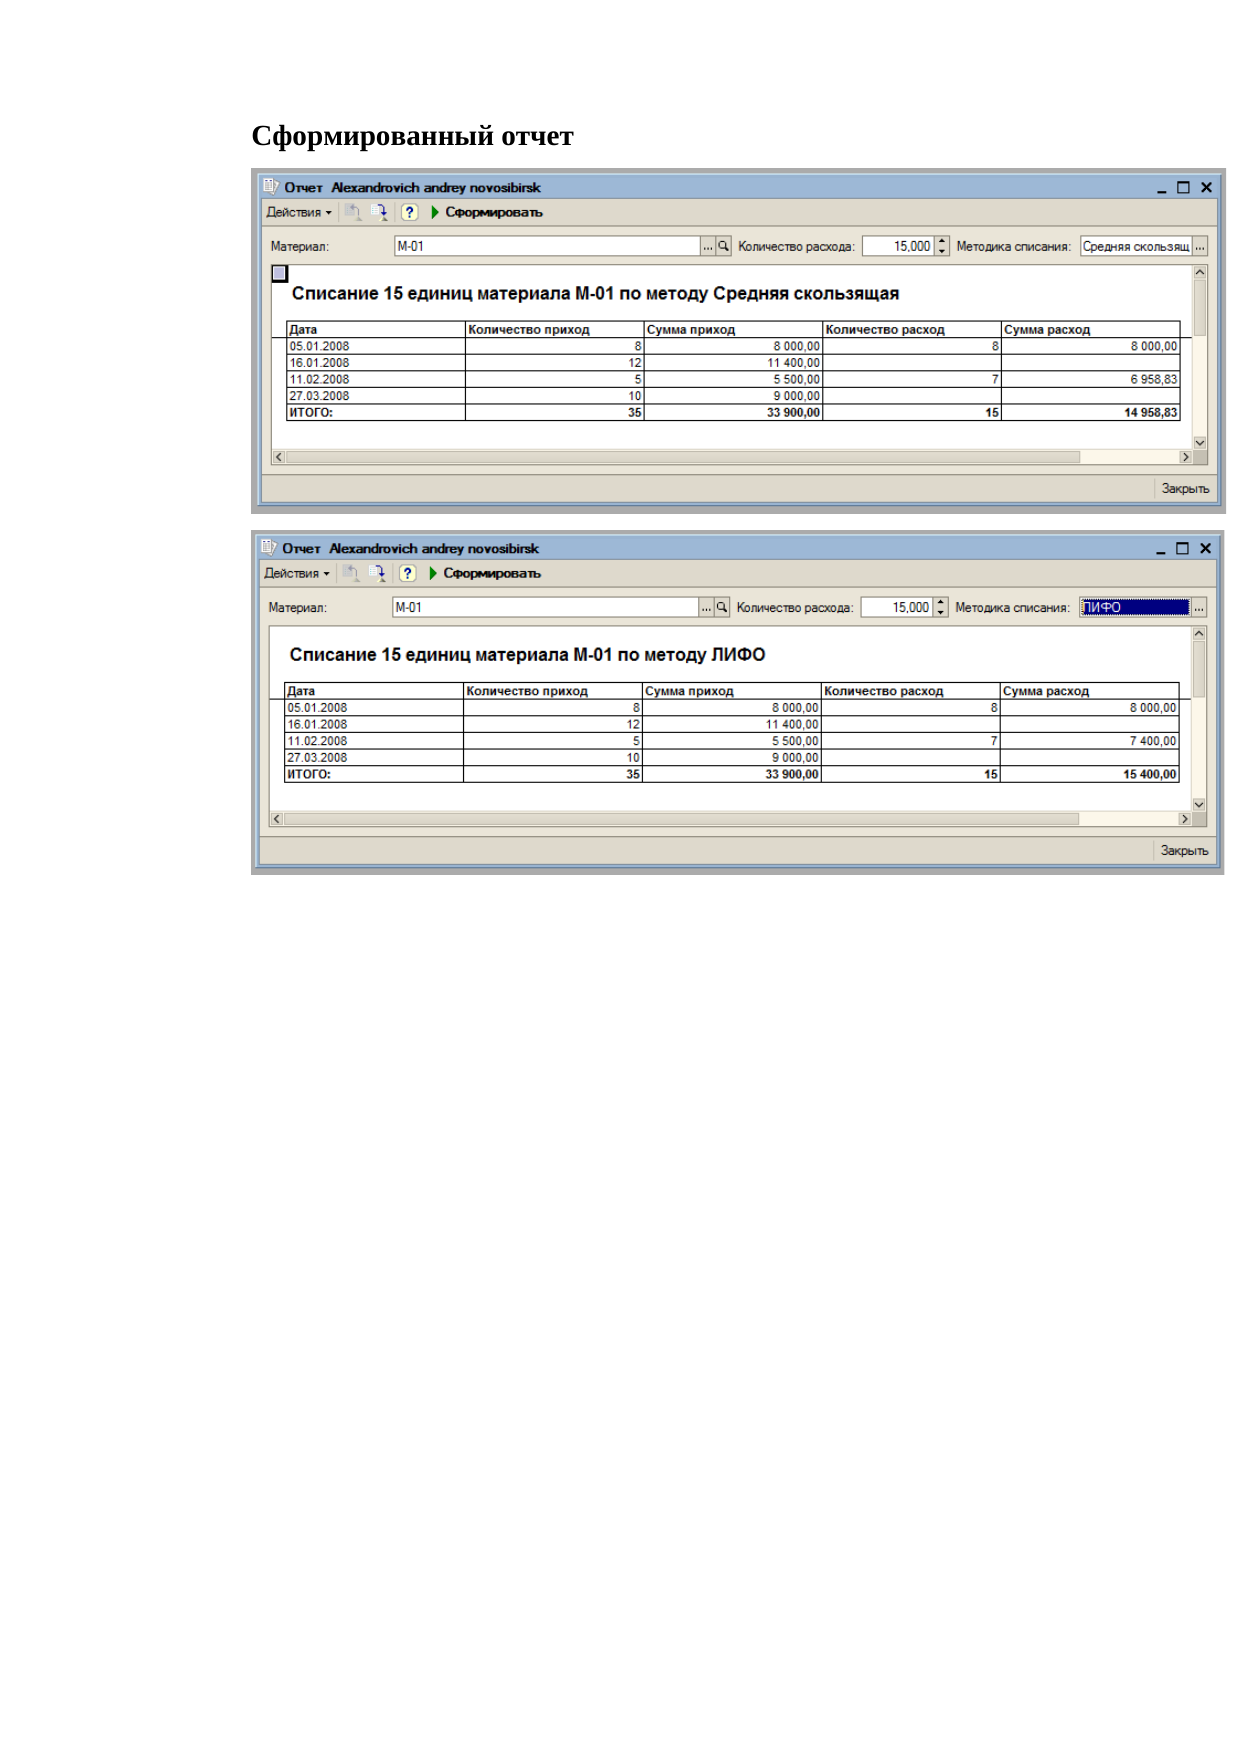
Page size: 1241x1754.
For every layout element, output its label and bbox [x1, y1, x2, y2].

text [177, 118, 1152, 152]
picture [251, 530, 1225, 875]
picture [251, 168, 1227, 514]
